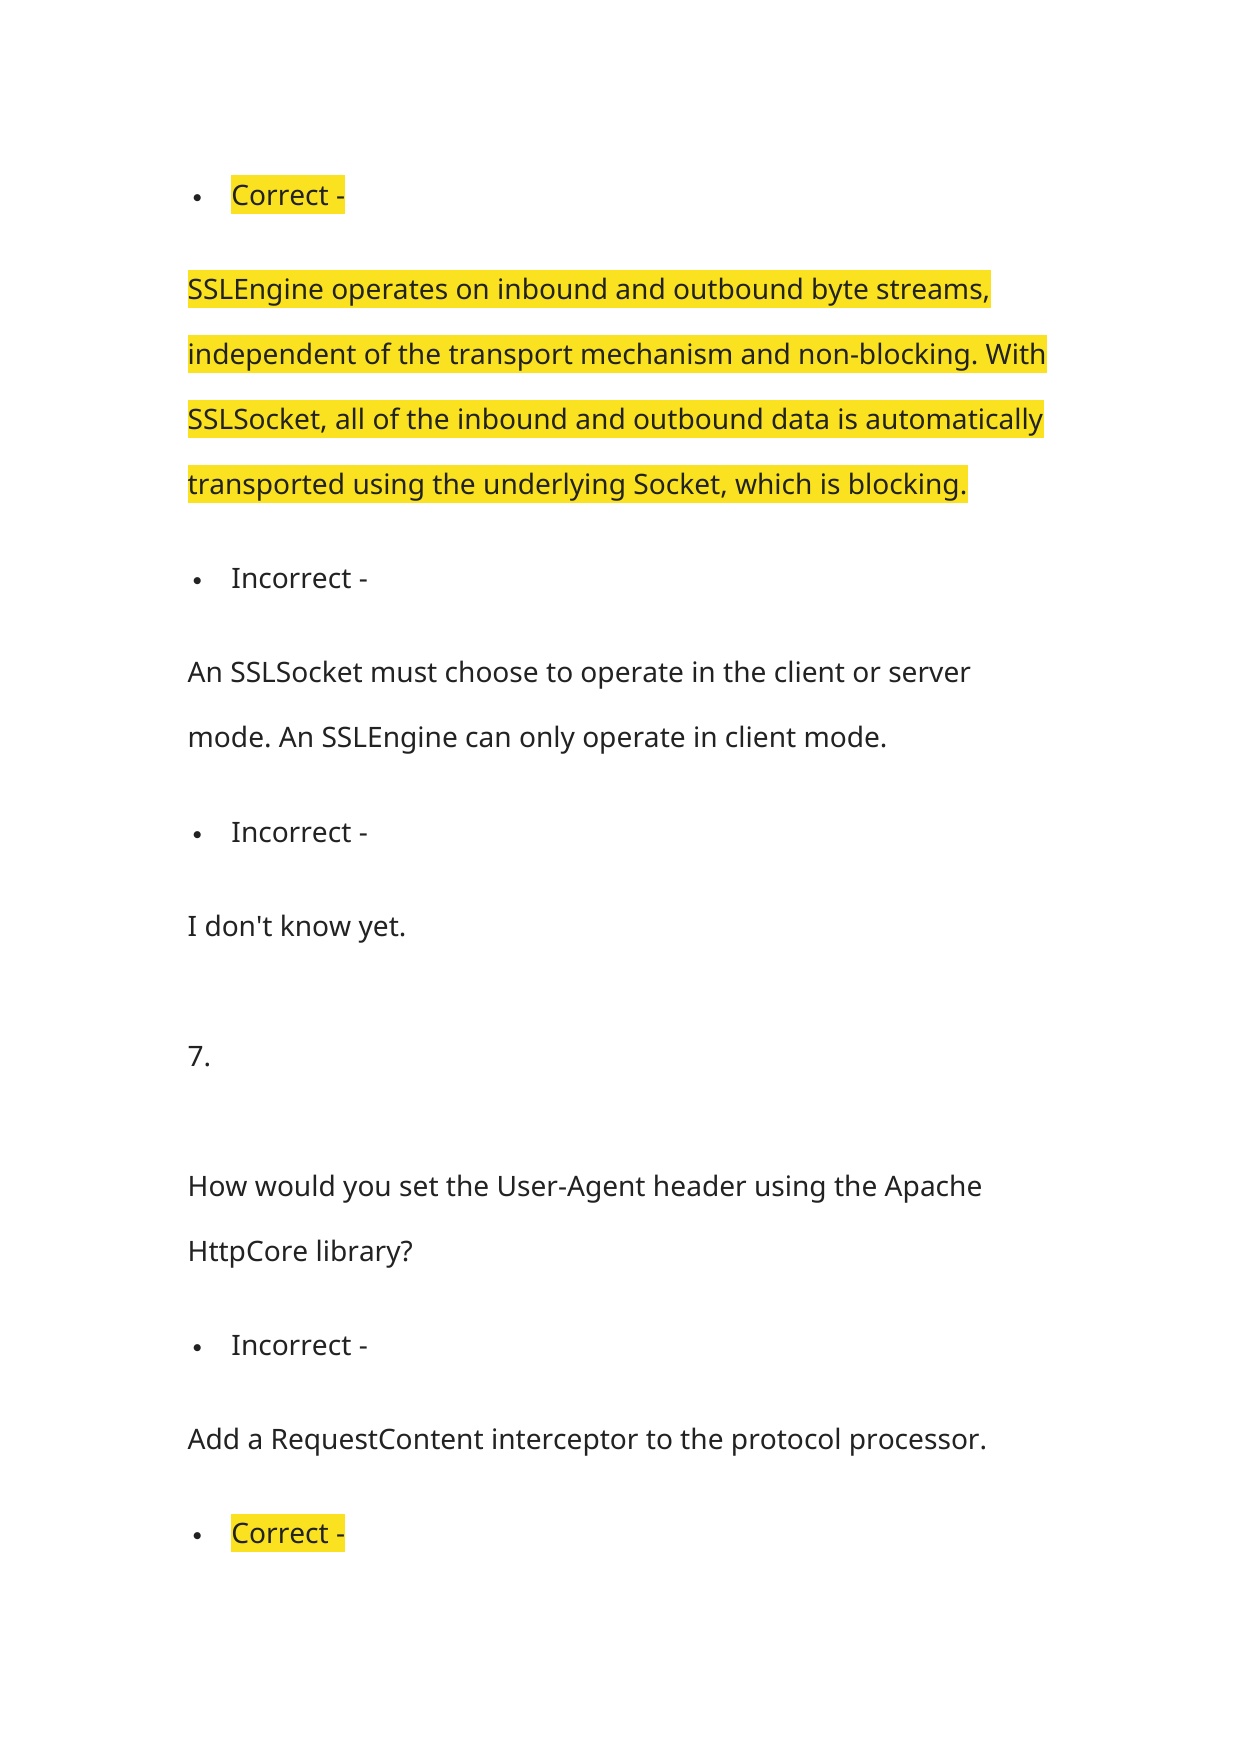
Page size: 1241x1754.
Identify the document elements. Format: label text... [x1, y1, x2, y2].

text Add a RequestContent interceptor to the protocol processor. [187, 1406, 1053, 1471]
text 7. [187, 1023, 1053, 1088]
text I don't know yet. [187, 893, 1053, 958]
list Incorrect - [194, 799, 1053, 864]
text How would you set the User-Agent header using the Apache HttpCore library? [187, 1153, 1053, 1283]
list Correct - [194, 1500, 1053, 1565]
list Incorrect - [194, 545, 1053, 610]
text An SSLSocket must choose to operate in the client or server mode. An SSLEngine can only operate in client mode. [187, 639, 1053, 769]
text SSLEngine operates on inbound and outbound byte streams, independent of the transport mechanism and non-blocking. With SSLSocket, all of the inbound and outbound data is automatically transported using the underlying Socket, which is blocking. [187, 256, 1053, 516]
list Incorrect - [194, 1312, 1053, 1377]
list Correct - [194, 162, 1053, 227]
